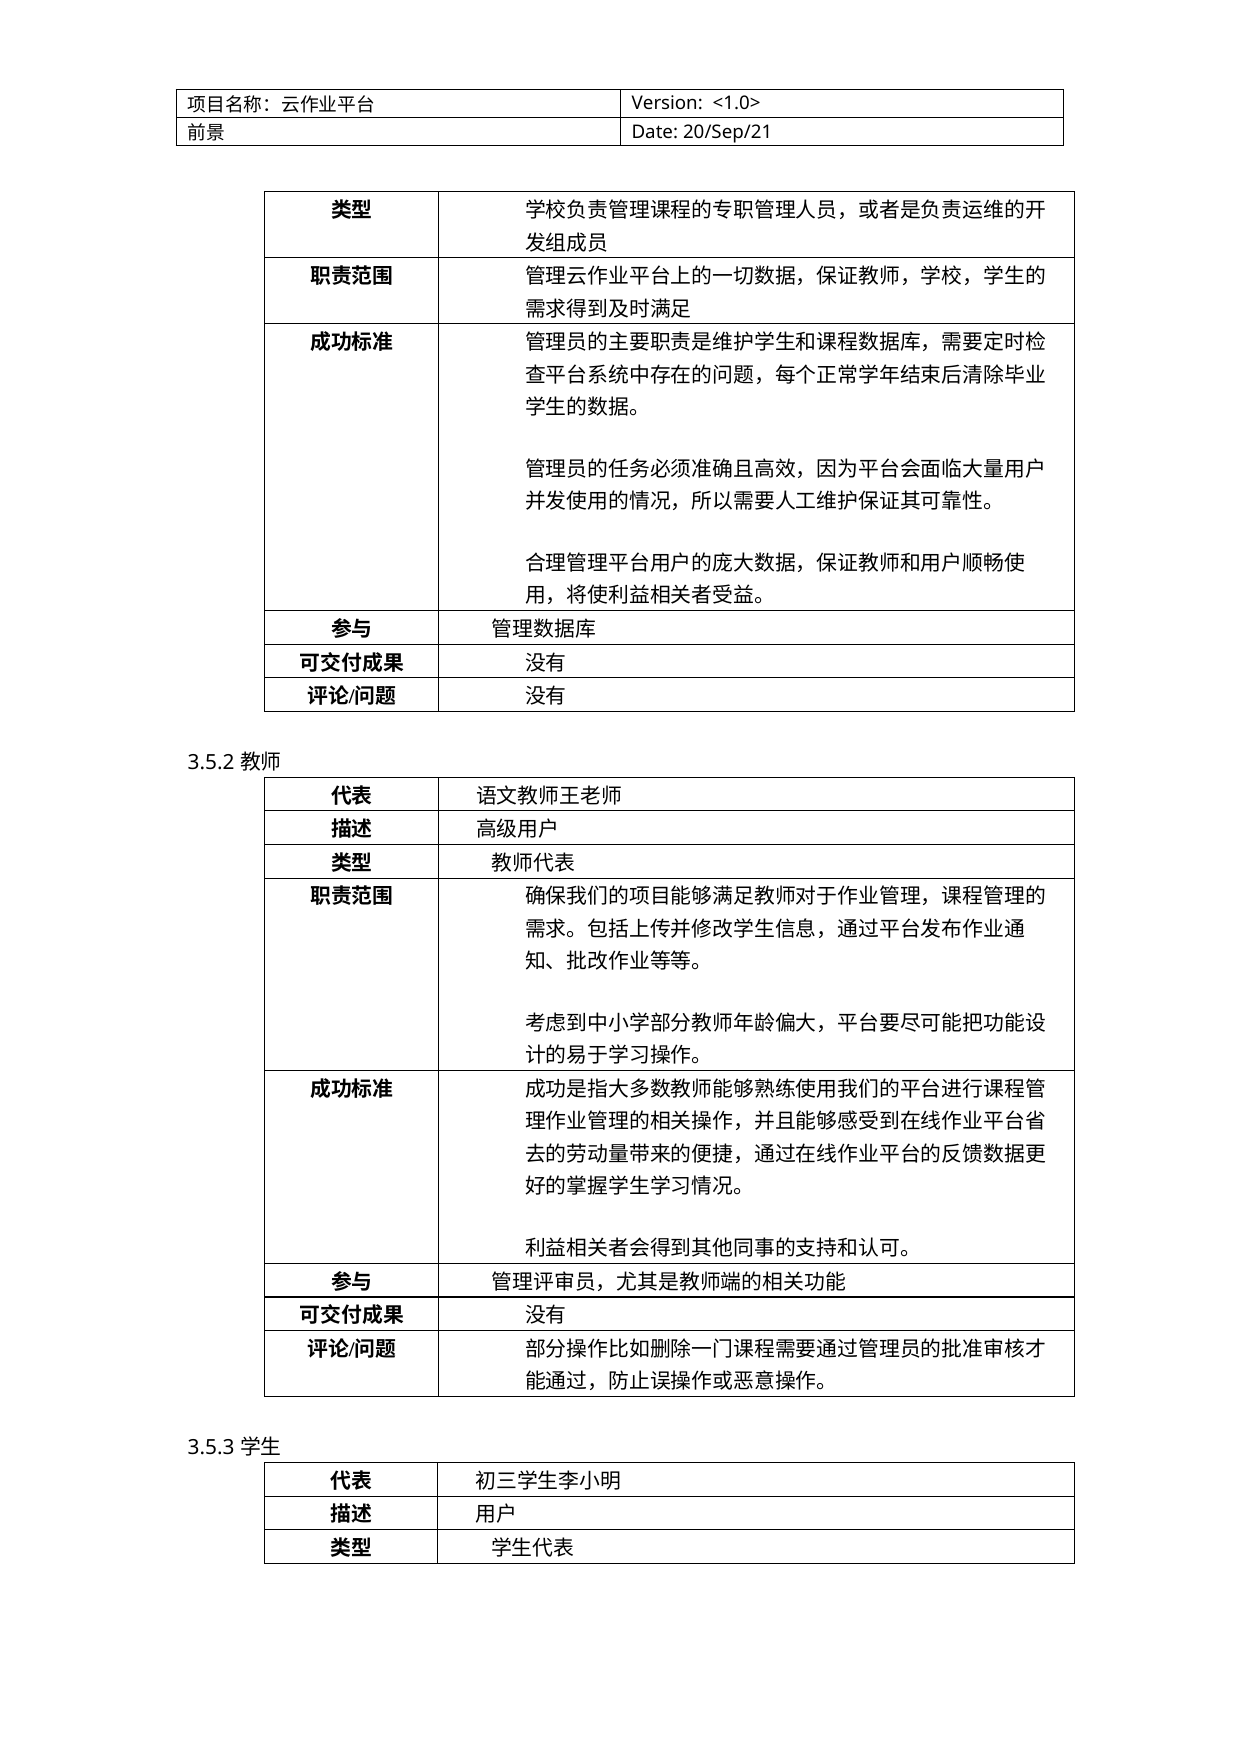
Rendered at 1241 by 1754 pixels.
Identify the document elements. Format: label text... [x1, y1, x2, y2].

table_cell 学校负责管理课程的专职管理人员，或者是负责运维的开发组成员 [439, 192, 1074, 257]
table_header 语文教师王老师 [439, 778, 1074, 810]
table_cell 学生代表 [438, 1530, 1074, 1563]
table_cell 没有 [439, 645, 1074, 677]
table_header 代表 [265, 1463, 437, 1496]
table_cell 成功标准 [265, 324, 438, 610]
table_cell 类型 [265, 845, 438, 877]
table_cell 评论/问题 [265, 1331, 438, 1396]
table_cell 没有 [439, 678, 1074, 711]
table_cell 确保我们的项目能够满足教师对于作业管理，课程管理的需求。包括上传并修改学生信息，通过平台发布作业通知、批改作业等等。 考虑到中小学部分教师年龄偏大，平台要尽可能把功能设计的易于学习操作。 [439, 879, 1074, 1070]
text 3.5.2 教师 [187, 744, 1053, 777]
table_cell 成功是指大多数教师能够熟练使用我们的平台进行课程管理作业管理的相关操作，并且能够感受到在线作业平台省去的劳动量带来的便捷，通过在线作业平台的反馈数据更好的掌握学生学习情况。 利益相关者会得到其他同事的支持和认可。 [439, 1071, 1074, 1263]
table_cell 管理评审员，尤其是教师端的相关功能 [439, 1264, 1074, 1296]
table_cell 管理数据库 [439, 611, 1074, 644]
table_cell 描述 [265, 1497, 437, 1529]
table_cell 管理云作业平台上的一切数据，保证教师，学校，学生的需求得到及时满足 [439, 258, 1074, 323]
text 3.5.3 学生 [187, 1429, 1053, 1462]
table_cell 部分操作比如删除一门课程需要通过管理员的批准审核才能通过，防止误操作或恶意操作。 [439, 1331, 1074, 1396]
table_cell 职责范围 [265, 879, 438, 1070]
table_cell 职责范围 [265, 258, 438, 323]
table_cell 评论/问题 [265, 678, 438, 711]
table_cell 可交付成果 [265, 645, 438, 677]
table_cell 成功标准 [265, 1071, 438, 1263]
table_cell 没有 [439, 1298, 1074, 1330]
table_cell 教师代表 [439, 845, 1074, 877]
table_cell 类型 [265, 1530, 437, 1563]
table_cell 描述 [265, 811, 438, 844]
table_cell 高级用户 [439, 811, 1074, 844]
table_header 代表 [265, 778, 438, 810]
table_cell 类型 [265, 192, 438, 257]
table_cell 参与 [265, 611, 438, 644]
table_cell 管理员的主要职责是维护学生和课程数据库，需要定时检查平台系统中存在的问题，每个正常学年结束后清除毕业学生的数据。 管理员的任务必须准确且高效，因为平台会面临大量用户并发使用的情况，所以需要人工维护保证其可靠性。 合理管理平台用户的庞大数据，保证教师和用户顺畅使用，将使利益相关者受益。 [439, 324, 1074, 610]
table_cell 参与 [265, 1264, 438, 1296]
table_header 初三学生李小明 [438, 1463, 1074, 1496]
table_cell 可交付成果 [265, 1298, 438, 1330]
table_cell 用户 [438, 1497, 1074, 1529]
